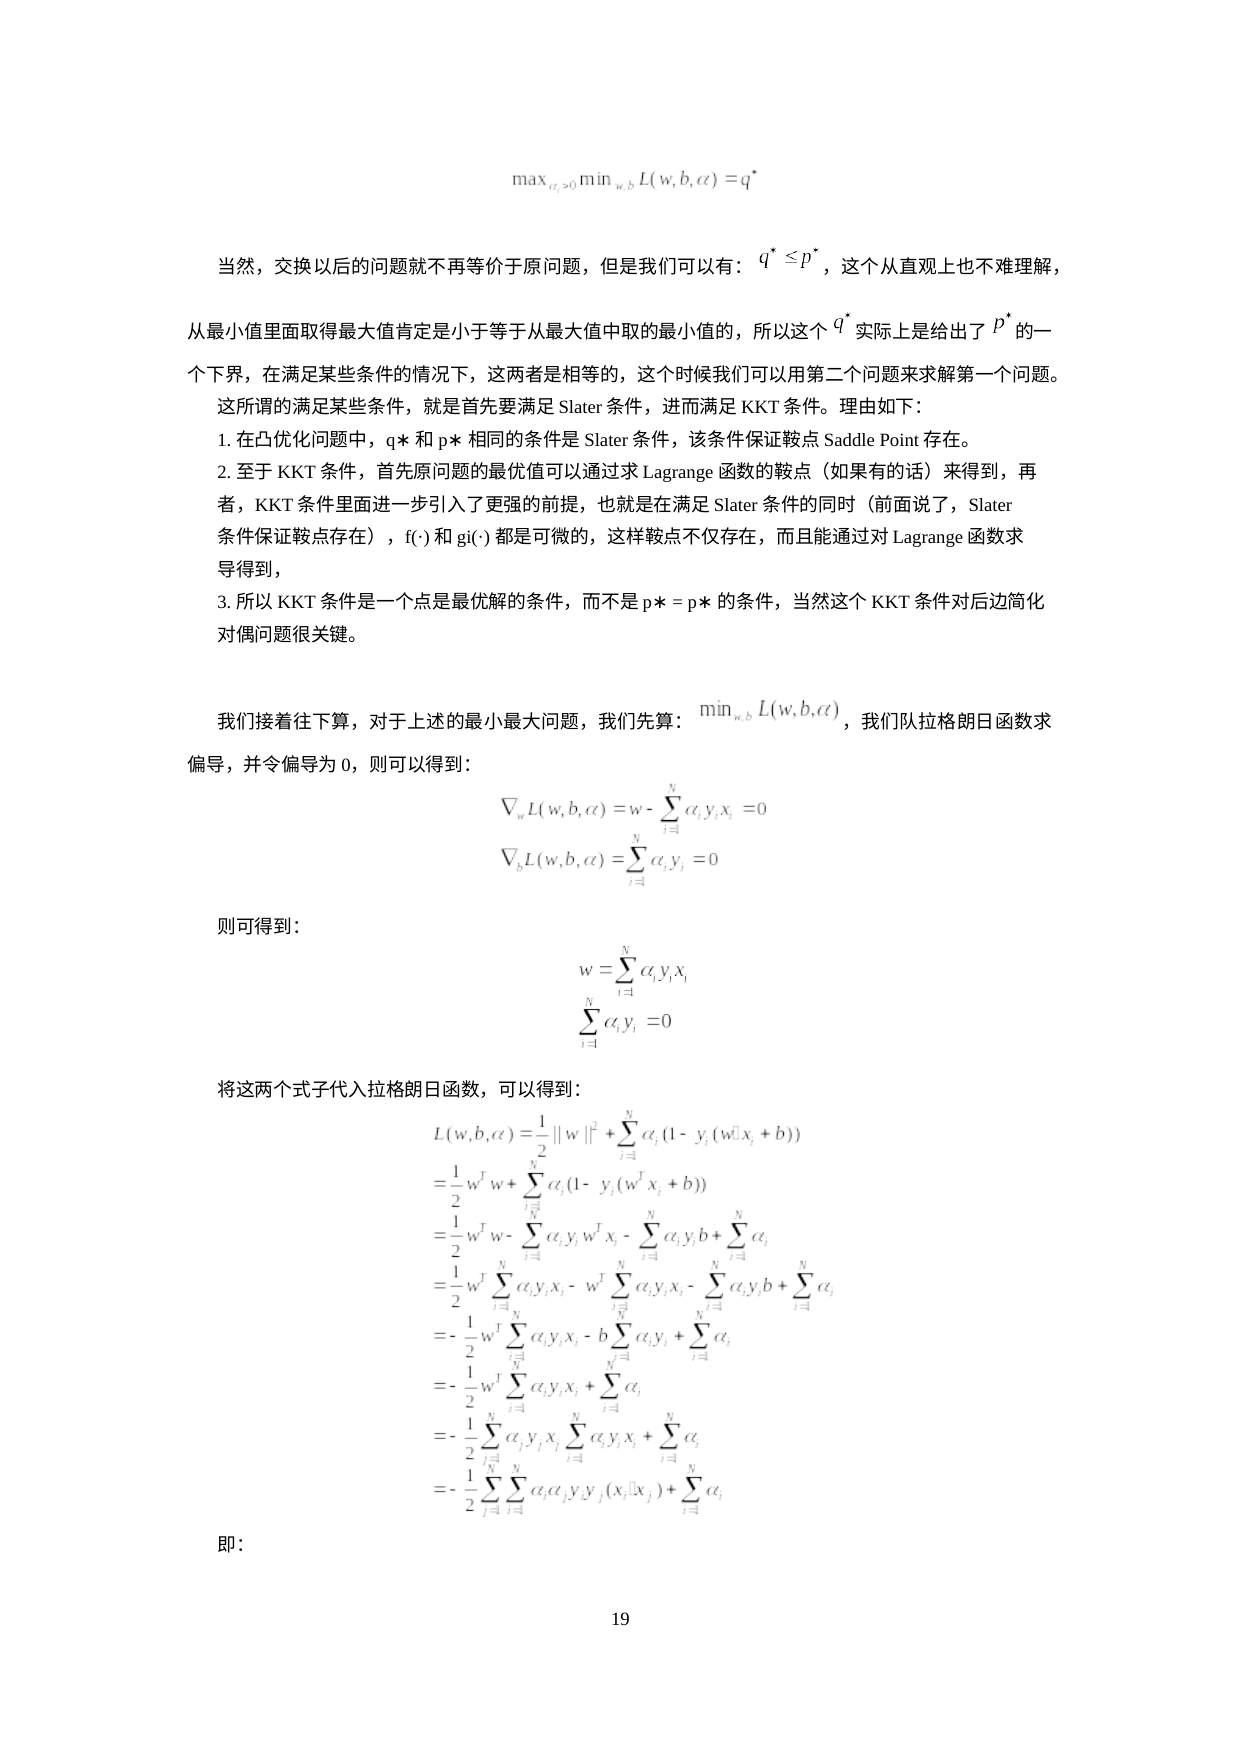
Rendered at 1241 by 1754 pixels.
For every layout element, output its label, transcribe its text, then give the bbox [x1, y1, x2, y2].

list 3. 所以KKT 条件是一个点是最优解的条件，而不是p∗ = p∗ 的条件，当然这个KKT 条件对后边简化 [187, 584, 1053, 617]
list 当然，交换以后的问题就不再等价于原问题，但是我们可以有：，这个从直观上也不难理解，从最小值里面取得最大值肯定是小于等于从最大值中取的最小值的，所以这个实际上是给出了的一个下界，在满足某些条件的情况下，这两者是相等的，这个时候我们可以用第二个问题来求解第一个问题。 [187, 227, 1053, 389]
list 2. 至于KKT 条件，首先原问题的最优值可以通过求Lagrange 函数的鞍点（如果有的话）来得到，再 [187, 454, 1053, 487]
list 导得到， [187, 552, 1053, 584]
list 条件保证鞍点存在），f(·) 和gi(·) 都是可微的，这样鞍点不仅存在，而且能通过对Lagrange 函数求 [187, 519, 1053, 552]
list 则可得到： [187, 909, 1053, 942]
list 将这两个式子代入拉格朗日函数，可以得到： [187, 1072, 1053, 1104]
list 对偶问题很关键。 [187, 617, 1053, 649]
list 者，KKT 条件里面进一步引入了更强的前提，也就是在满足Slater 条件的同时（前面说了，Slater [187, 487, 1053, 519]
list 这所谓的满足某些条件，就是首先要满足Slater条件，进而满足KKT条件。理由如下： [187, 389, 1053, 422]
list 我们接着往下算，对于上述的最小最大问题，我们先算：，我们队拉格朗日函数求偏导，并令偏导为0，则可以得到： [187, 682, 1053, 779]
list 1. 在凸优化问题中，q∗ 和p∗ 相同的条件是Slater 条件，该条件保证鞍点Saddle Point 存在。 [187, 422, 1053, 454]
list 即： [187, 1527, 1053, 1559]
